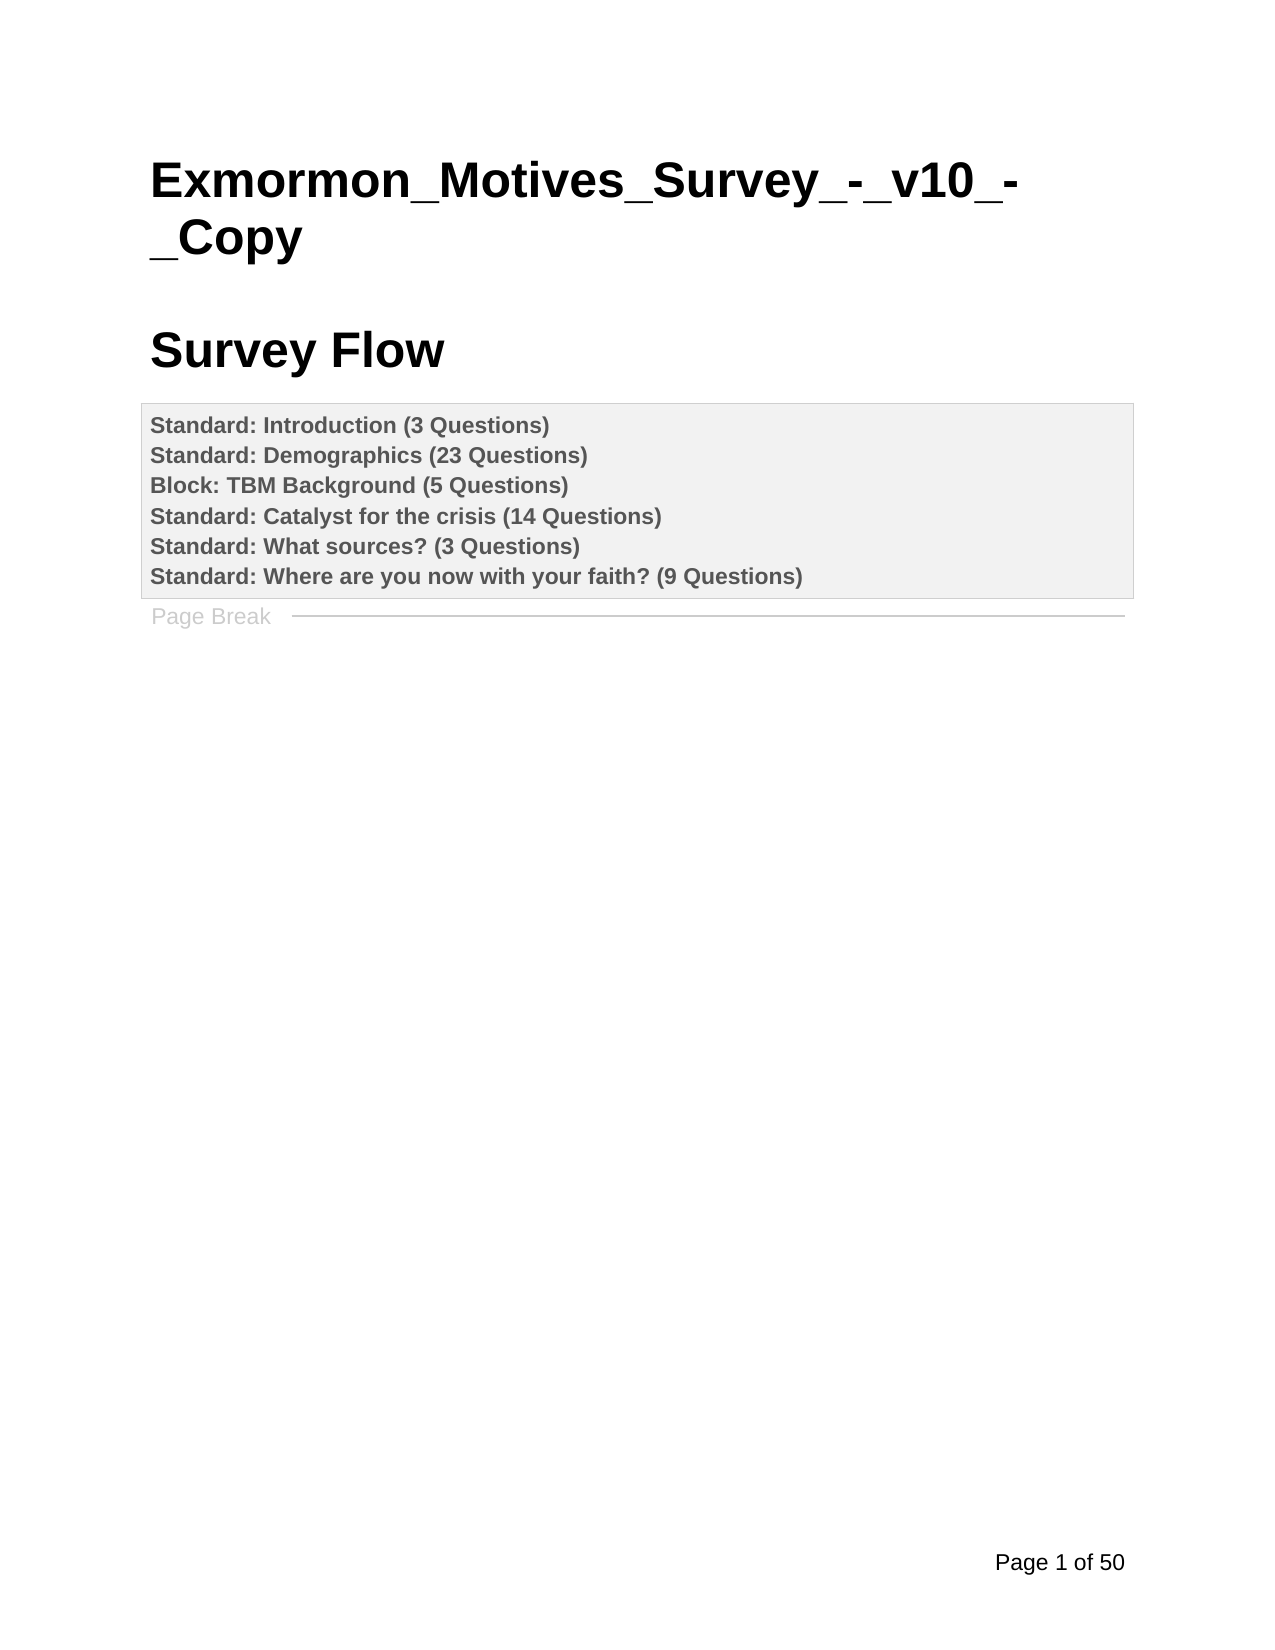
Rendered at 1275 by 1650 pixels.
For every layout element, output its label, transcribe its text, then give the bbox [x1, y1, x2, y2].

text Standard: Demographics (23 Questions) [142, 433, 1133, 463]
text Block: TBM Background (5 Questions) [142, 463, 1133, 493]
table_header [291, 603, 1126, 643]
table_header Page Break [150, 603, 291, 643]
text Standard: Where are you now with your faith? (9 Questions) [142, 554, 1133, 598]
text Standard: Catalyst for the crisis (14 Questions) [142, 493, 1133, 523]
text Standard: Introduction (3 Questions) [142, 404, 1133, 433]
text Exmormon_Motives_Survey_-_v10_-_Copy [150, 150, 1125, 265]
text Standard: What sources? (3 Questions) [142, 523, 1133, 554]
text Survey Flow [150, 320, 1125, 378]
